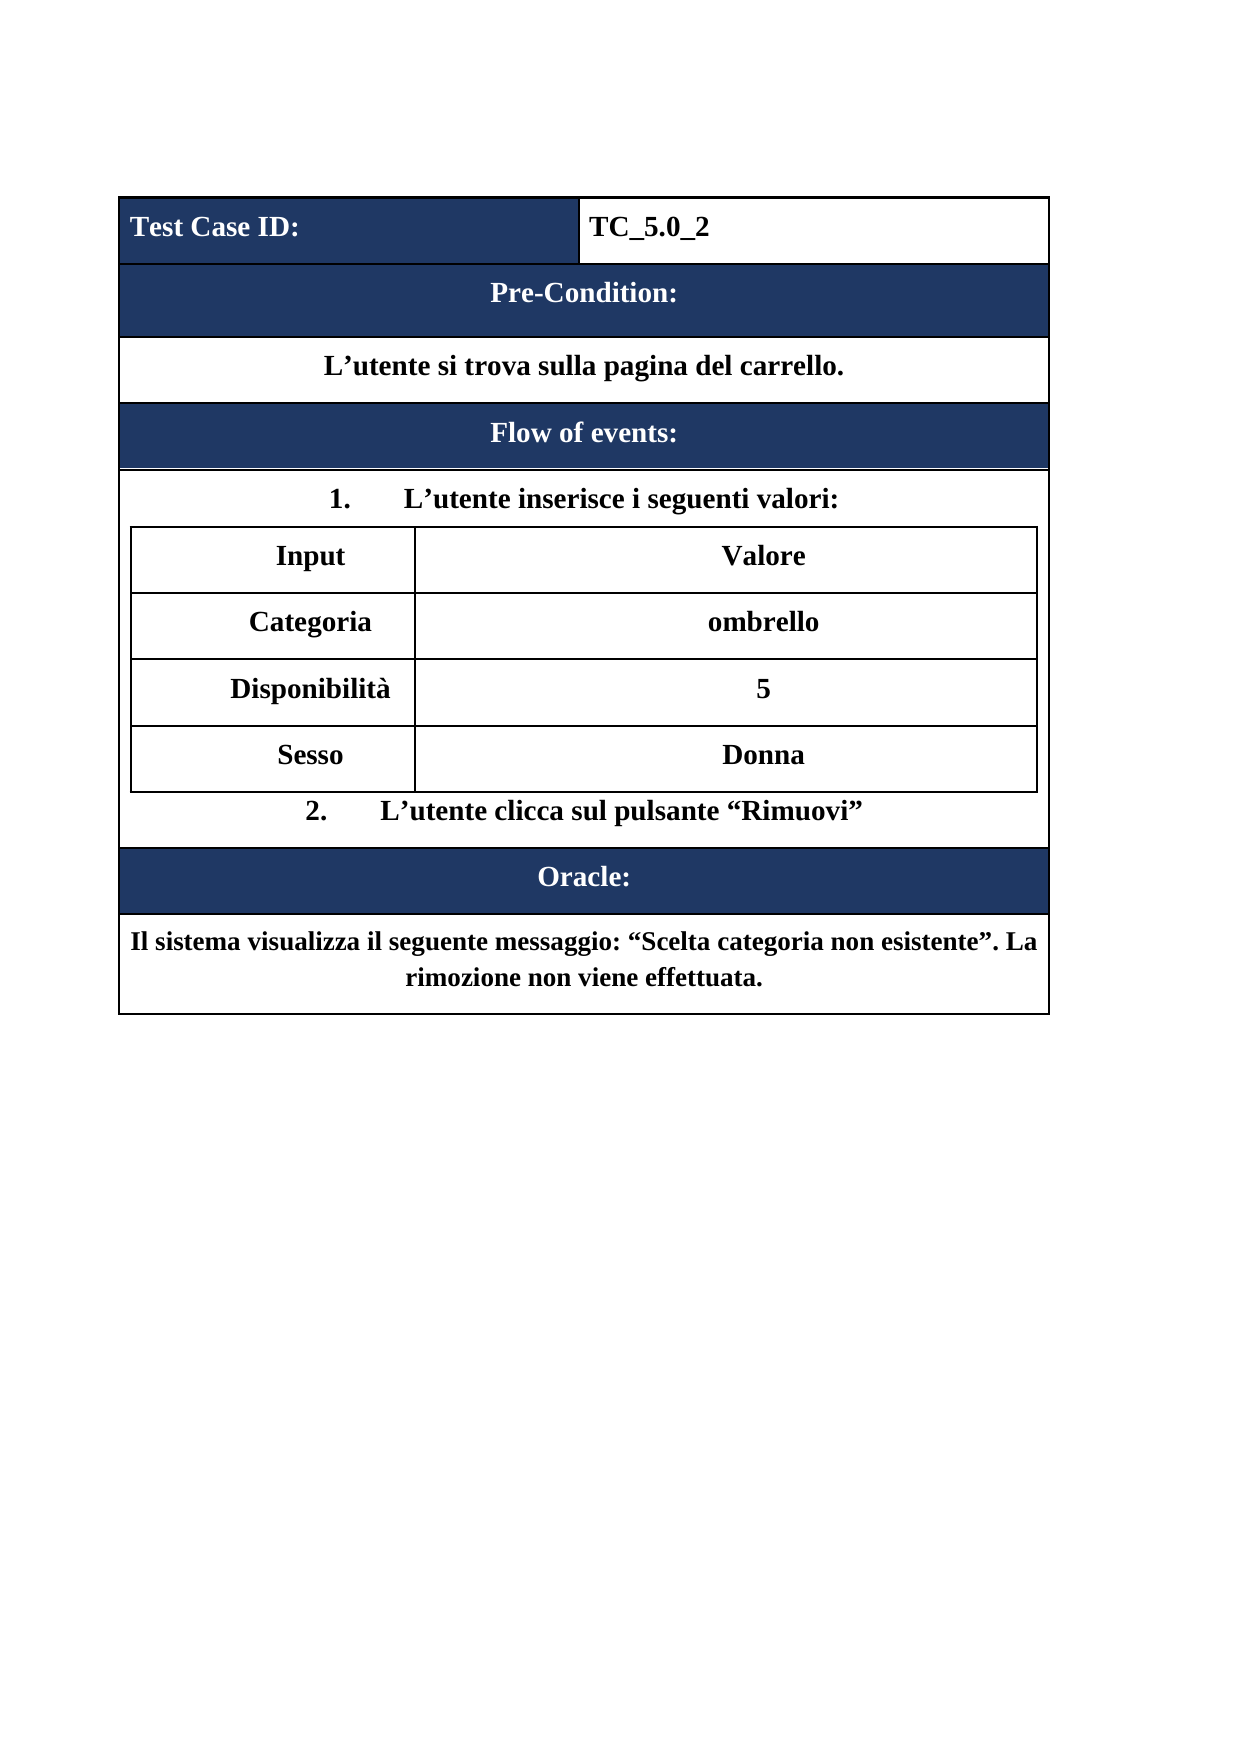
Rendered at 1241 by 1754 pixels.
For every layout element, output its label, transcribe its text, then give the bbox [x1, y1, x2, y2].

table_cell Pre-Condition: [120, 265, 1048, 336]
table_header TC_5.0_2 [580, 199, 1048, 263]
table_cell Il sistema visualizza il seguente messaggio: “Scelta categoria non esistente”. La rimozione non viene effettuata. [120, 915, 1048, 1012]
table_cell L’utente si trova sulla pagina del carrello. [120, 338, 1048, 402]
table_cell Oracle: [120, 849, 1048, 913]
table_header Test Case ID: [120, 199, 578, 263]
table_cell Flow of events: [120, 404, 1048, 468]
table_cell 1. L’utente inserisce i seguenti valori: 2. L’utente clicca sul pulsante “Rimuovi” [120, 471, 1048, 847]
